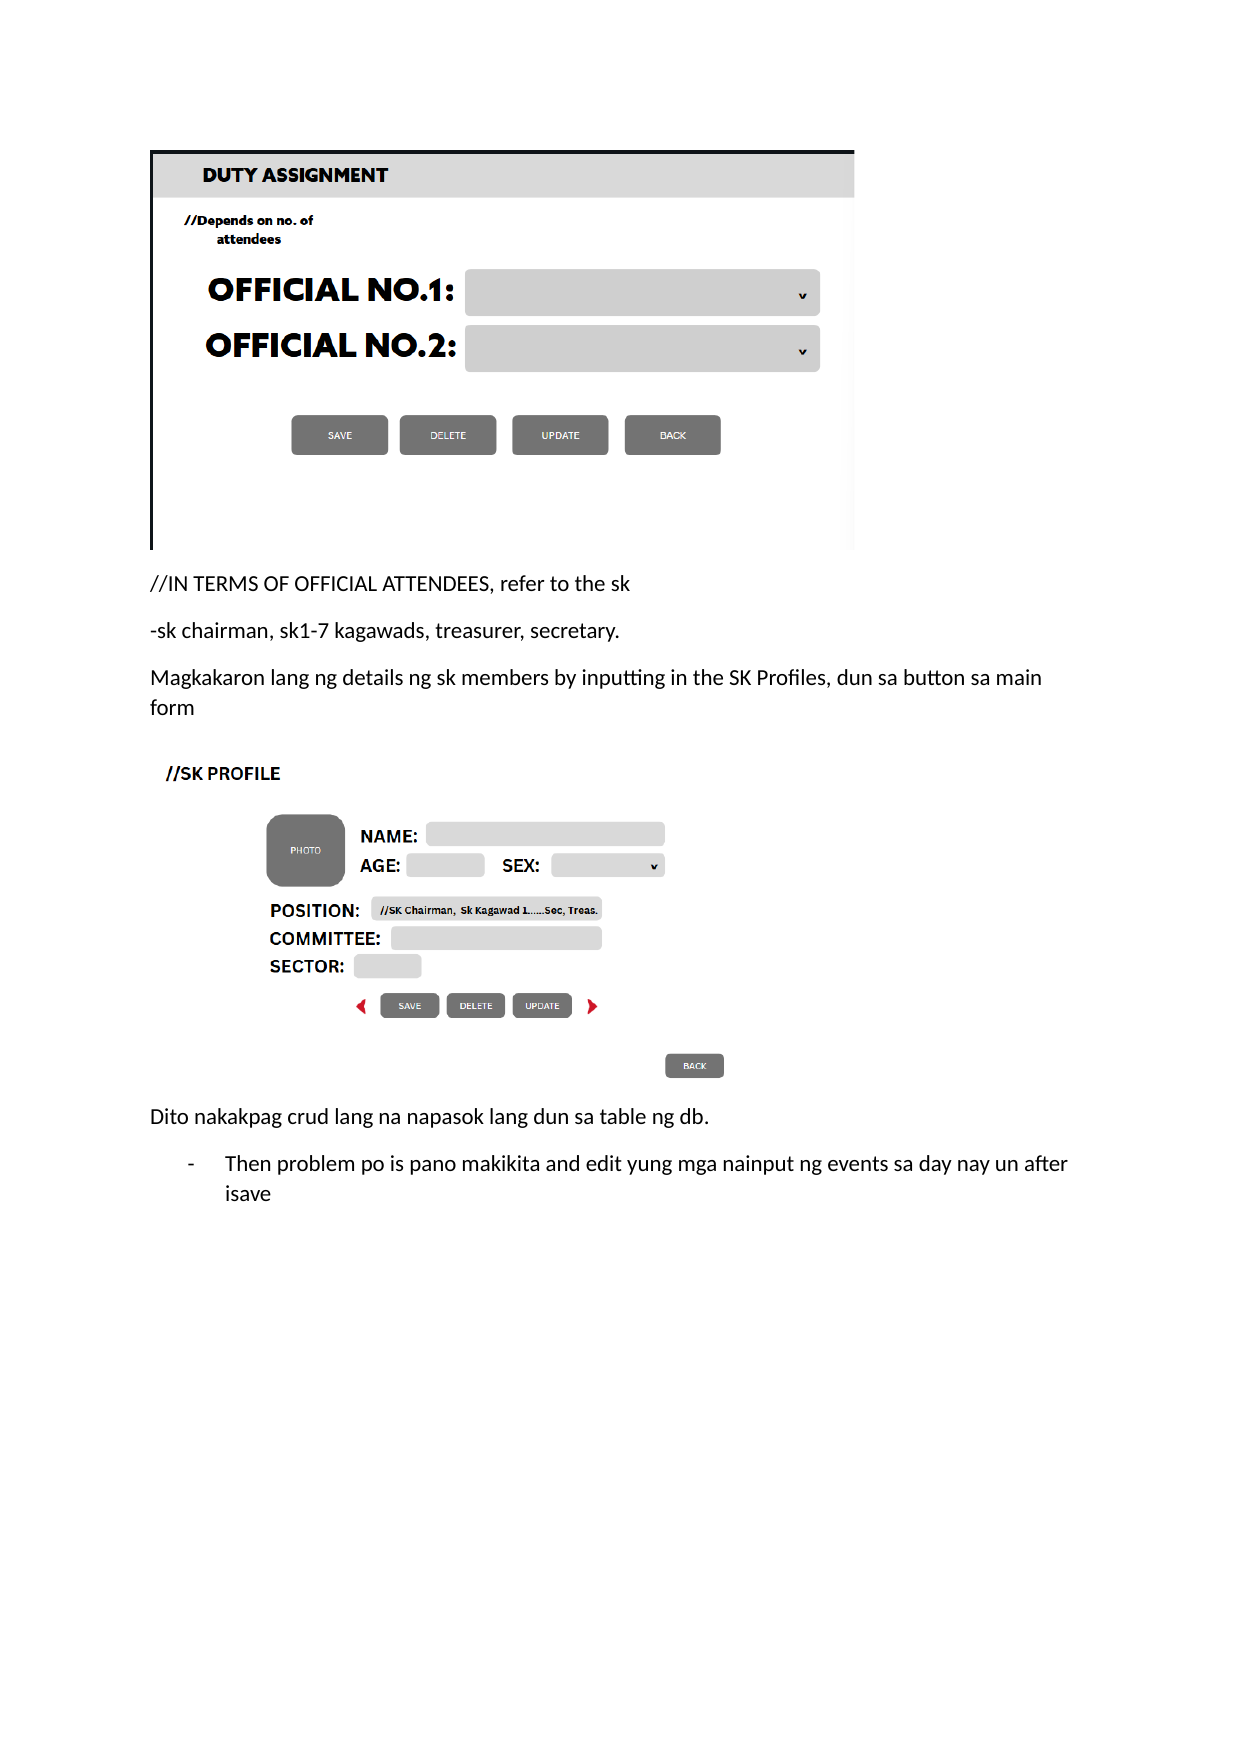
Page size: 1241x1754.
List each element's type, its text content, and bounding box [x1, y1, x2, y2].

text -sk chairman, sk1-7 kagawads, treasurer, secretary. [150, 616, 1090, 644]
text Magkakaron lang ng details ng sk members by inputting in the SK Profiles, dun sa button sa main form [150, 663, 1090, 721]
picture [150, 150, 855, 550]
picture [150, 739, 780, 1084]
text Dito nakakpag crud lang na napasok lang dun sa table ng db. [150, 1102, 1090, 1130]
list Then problem po is pano makikita and edit yung mga nainput ng events sa day nay un after isave [187, 1149, 1090, 1207]
text //IN TERMS OF OFFICIAL ATTENDEES, refer to the sk [150, 569, 1090, 597]
